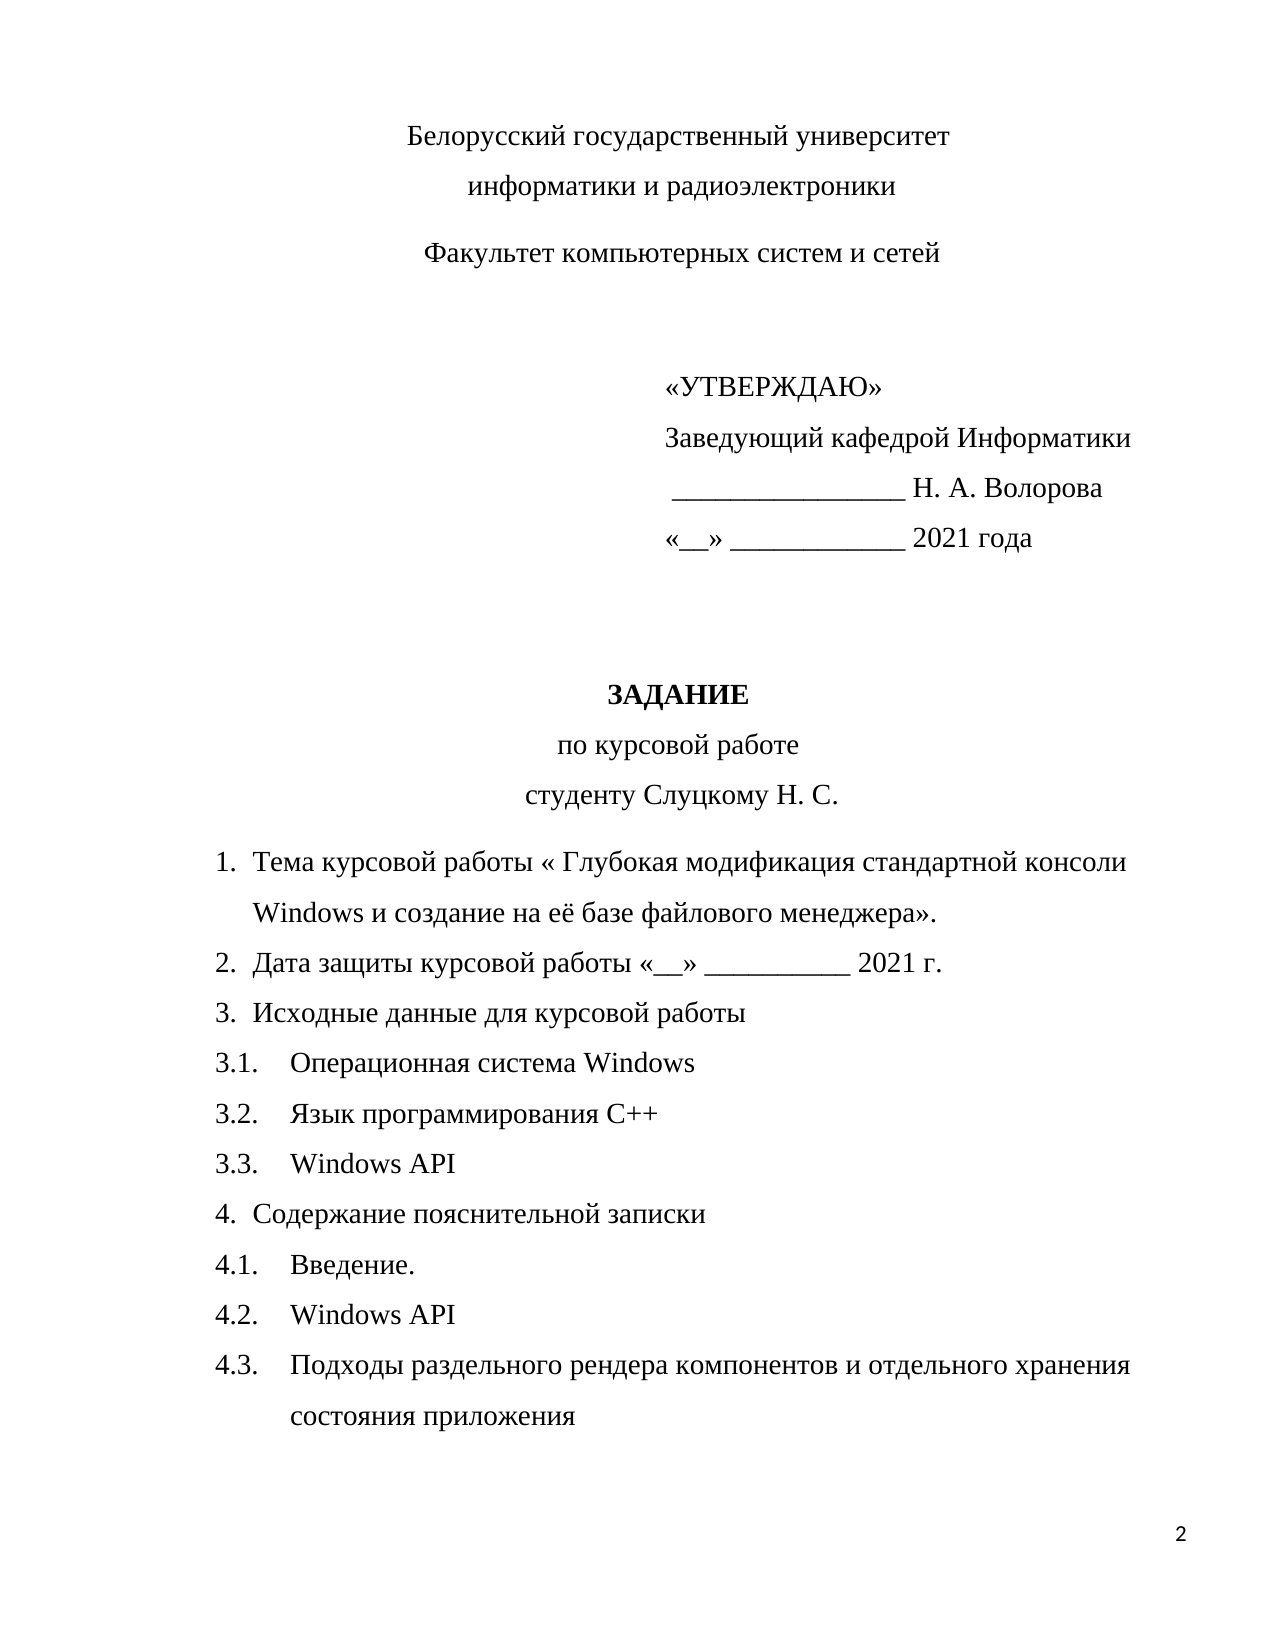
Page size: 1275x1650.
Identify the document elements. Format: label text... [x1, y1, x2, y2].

list Дата защиты курсовой работы «__» __________ 2021 г. [215, 945, 1186, 978]
text Белорусский государственный университет информатики и радиоэлектроники [177, 118, 1186, 202]
list Операционная система Windows [215, 1046, 1186, 1079]
list Windows API [215, 1146, 1186, 1180]
text ЗАДАНИЕ по курсовой работе студенту Слуцкому Н. С. [177, 626, 1186, 811]
text Факультет компьютерных систем и сетей [177, 235, 1186, 269]
list Содержание пояснительной записки [215, 1197, 1186, 1230]
list Введение. [215, 1247, 1186, 1280]
list Подходы раздельного рендера компонентов и отдельного хранения состояния приложения [215, 1347, 1186, 1431]
text «УТВЕРЖДАЮ» Заведующий кафедрой Информатики ________________ Н. А. Волорова «__» ____________ 2021 года [664, 369, 1186, 596]
list Windows API [215, 1297, 1186, 1331]
list Тема курсовой работы « Глубокая модификация стандартной консоли Windows и создание на её базе файлового менеджера». [215, 844, 1186, 928]
list Язык программирования C++ [215, 1096, 1186, 1129]
list Исходные данные для курсовой работы [215, 995, 1186, 1029]
